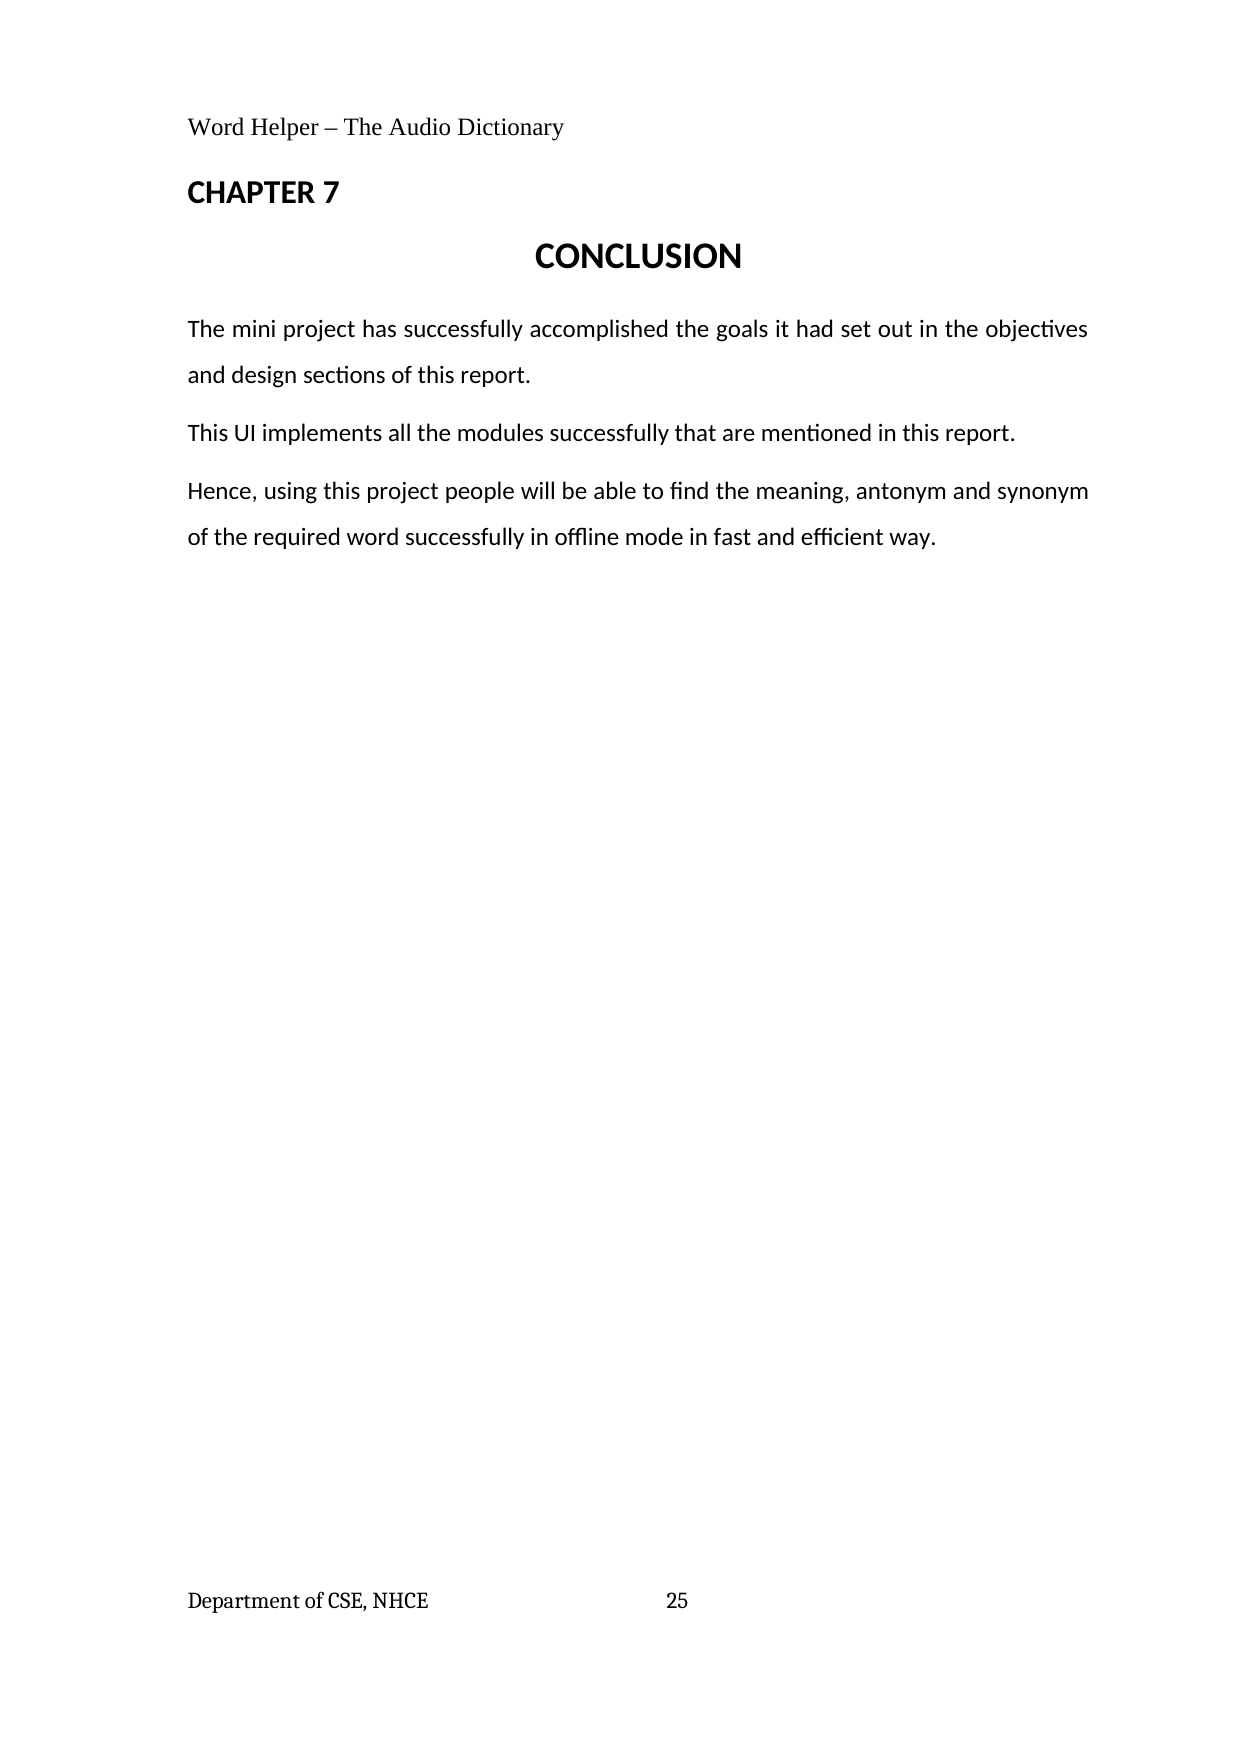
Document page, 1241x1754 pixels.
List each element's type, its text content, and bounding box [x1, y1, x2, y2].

text CHAPTER 7 [187, 171, 1090, 212]
text Hence, using this project people will be able to find the meaning, antonym and synonym of the required word successfully in offline mode in fast and efficient way. [187, 476, 1090, 552]
text The mini project has successfully accomplished the goals it had set out in the objectives and design sections of this report. [187, 313, 1090, 389]
text CONCLUSION [187, 232, 1090, 278]
text This UI implements all the modules successfully that are mentioned in this report. [187, 417, 1090, 448]
